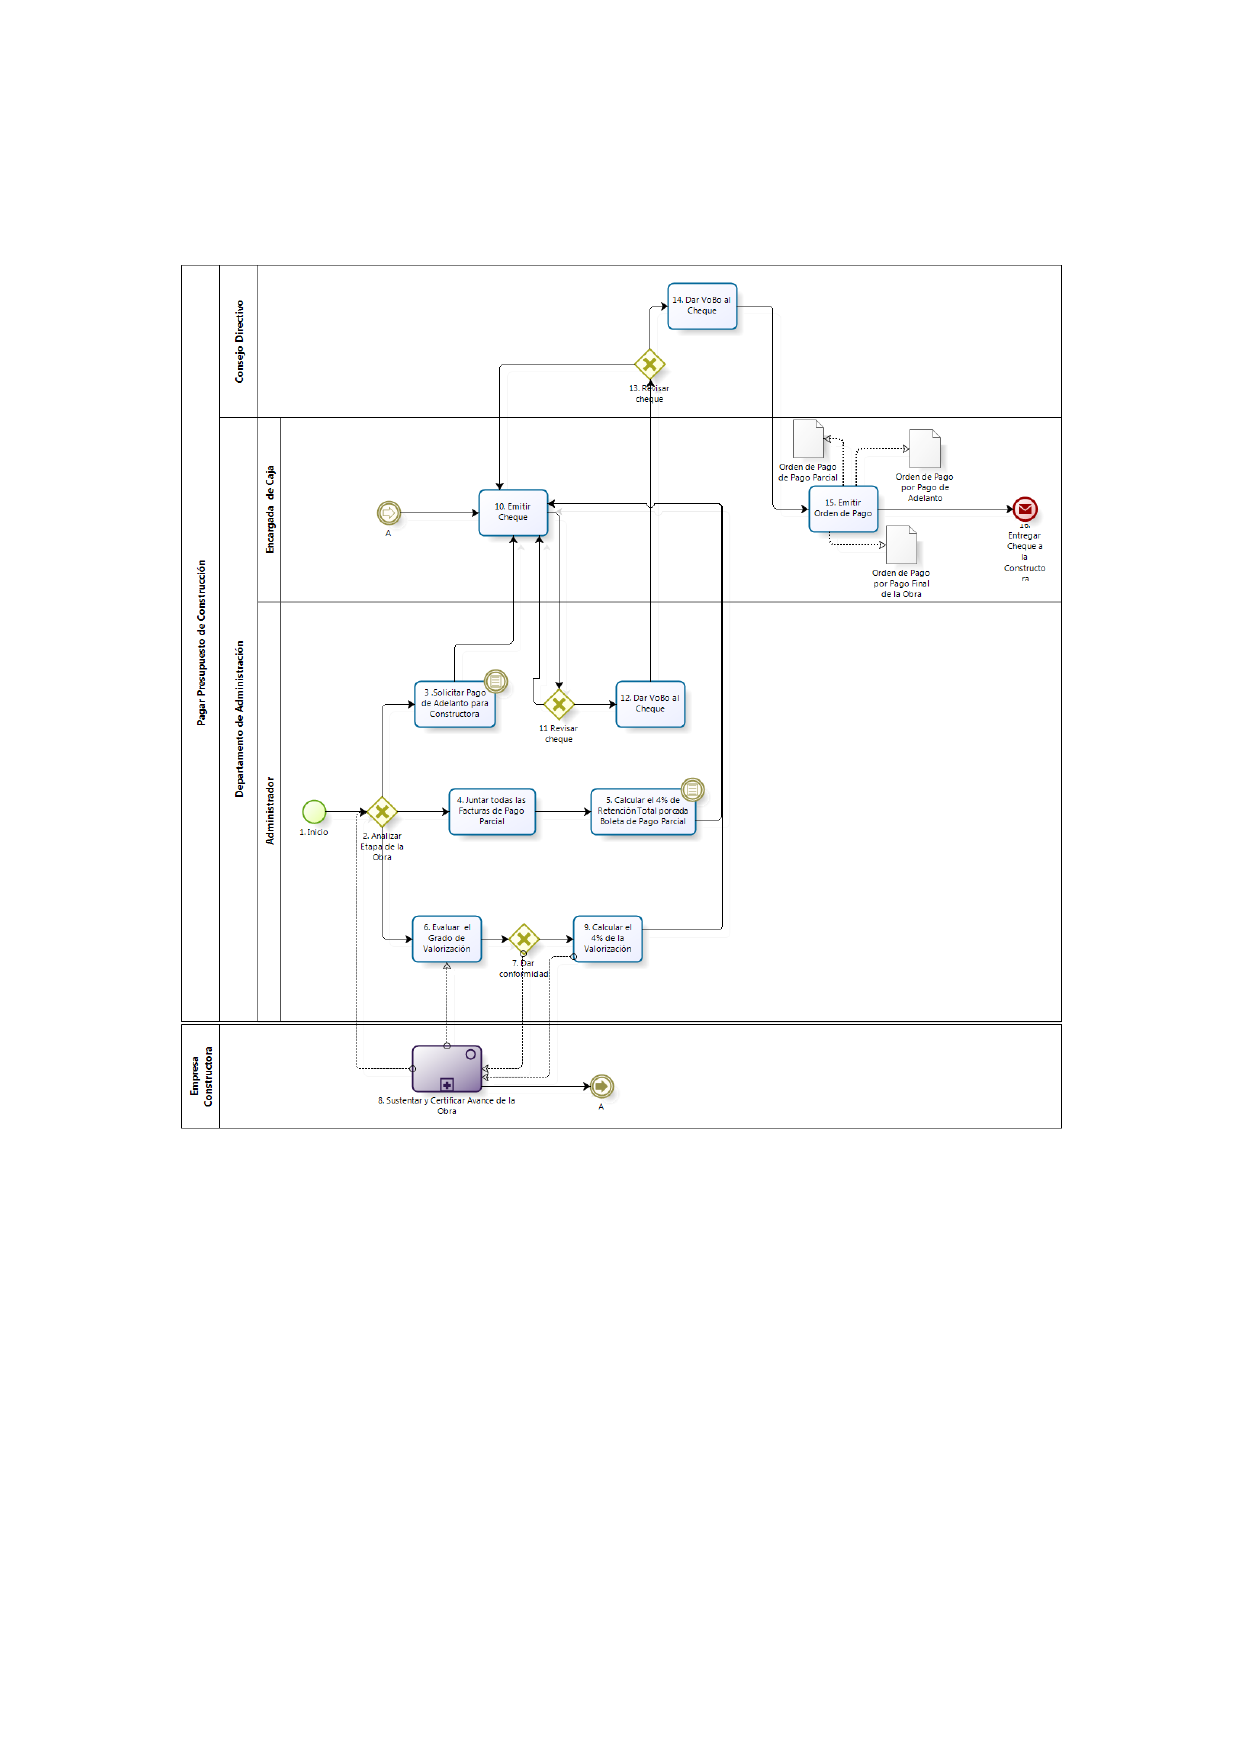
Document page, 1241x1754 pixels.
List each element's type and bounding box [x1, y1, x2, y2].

picture [177, 262, 1063, 1132]
